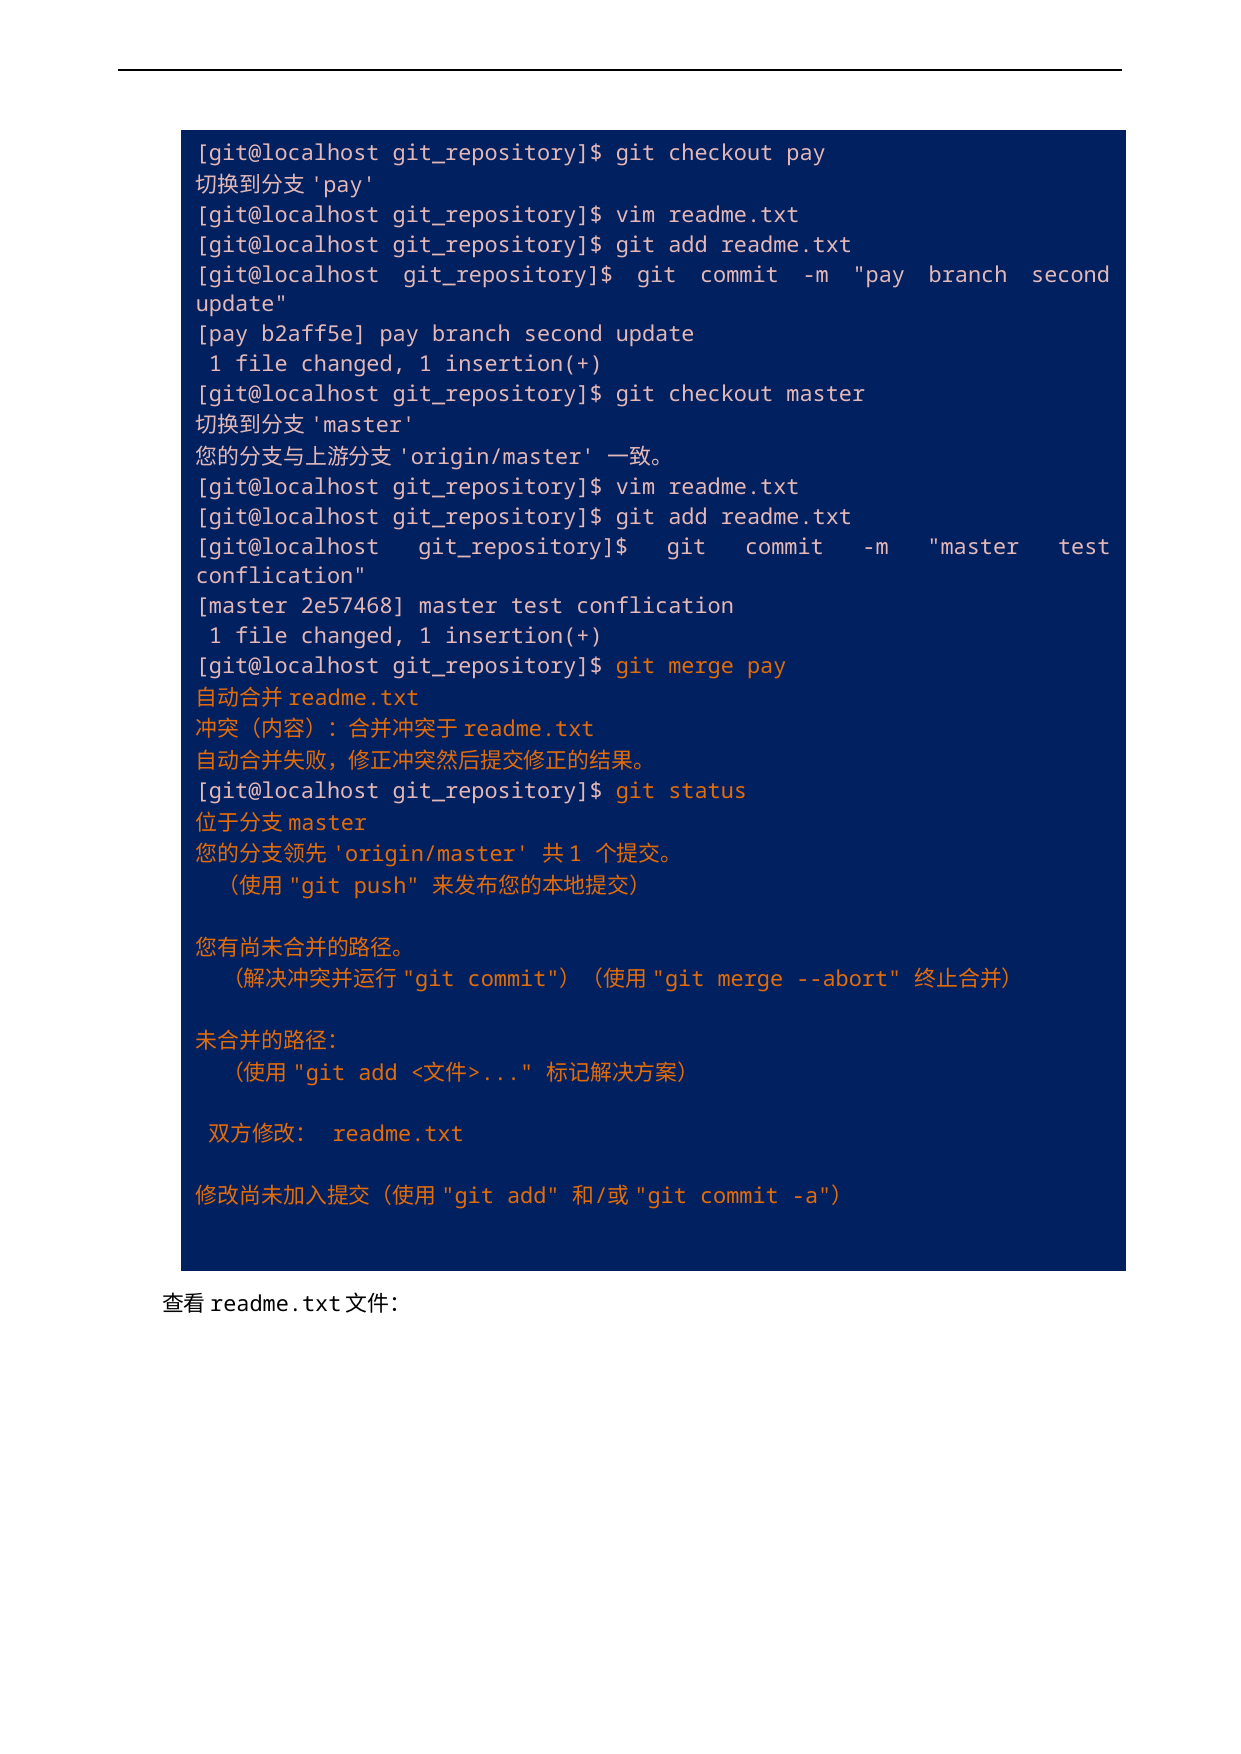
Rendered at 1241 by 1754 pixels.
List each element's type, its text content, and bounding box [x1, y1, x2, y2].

text 查看readme.txt文件： [118, 1284, 1122, 1318]
